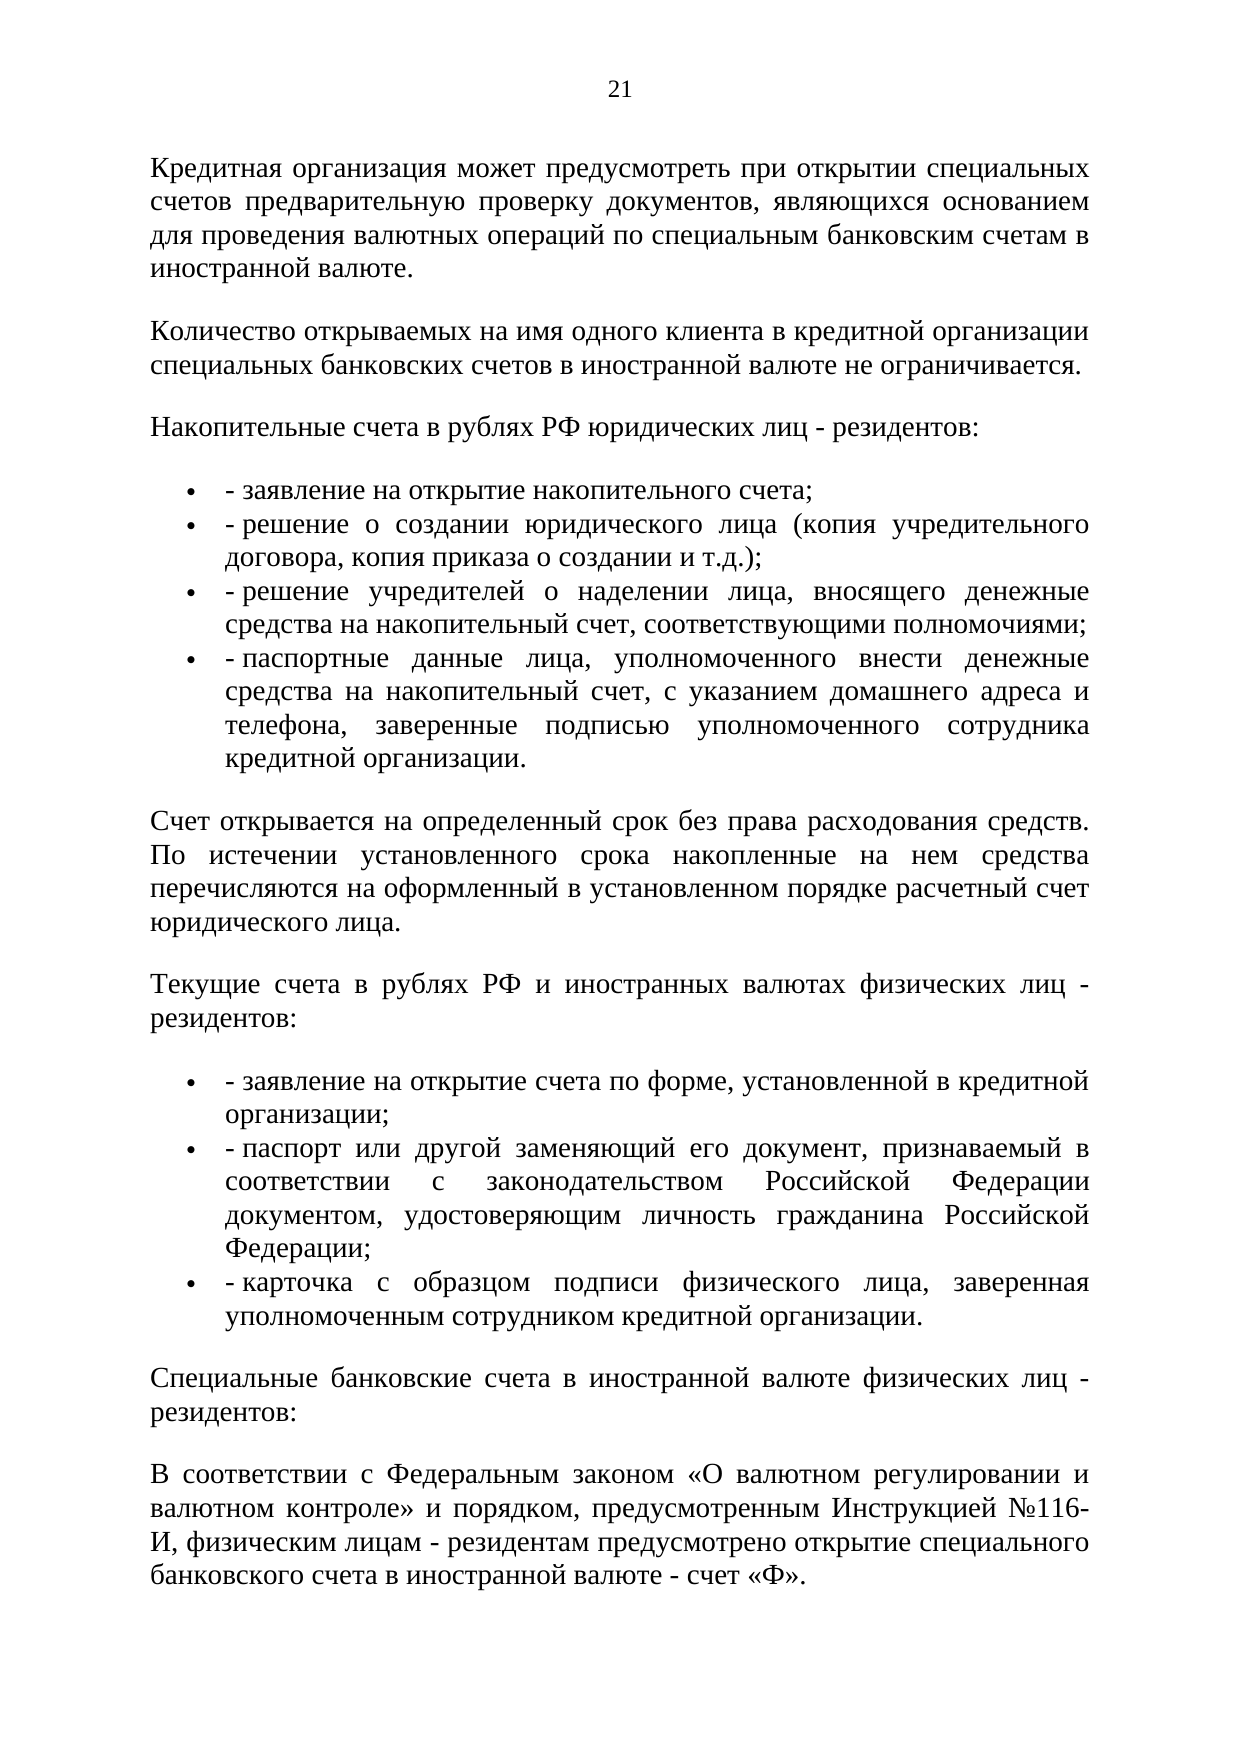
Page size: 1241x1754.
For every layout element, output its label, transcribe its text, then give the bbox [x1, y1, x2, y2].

text Количество открываемых на имя одного клиента в кредитной организации специальных банковских счетов в иностранной валюте не ограничивается. [150, 313, 1090, 380]
text Кредитная организация может предусмотреть при открытии специальных счетов предварительную проверку документов, являющихся основанием для проведения валютных операций по специальным банковским счетам в иностранной валюте. [150, 150, 1090, 284]
list - карточка с образцом подписи физического лица, заверенная уполномоченным сотрудником кредитной организации. [187, 1264, 1090, 1331]
text Специальные банковские счета в иностранной валюте физических лиц - резидентов: [150, 1360, 1090, 1427]
list - заявление на открытие счета по форме, установленной в кредитной организации; [187, 1063, 1090, 1130]
list - решение о создании юридического лица (копия учредительного договора, копия приказа о создании и т.д.); [187, 506, 1090, 573]
list - паспортные данные лица, уполномоченного внести денежные средства на накопительный счет, с указанием домашнего адреса и телефона, заверенные подписью уполномоченного сотрудника кредитной организации. [187, 640, 1090, 774]
list - паспорт или другой заменяющий его документ, признаваемый в соответствии с законодательством Российской Федерации документом, удостоверяющим личность гражданина Российской Федерации; [187, 1130, 1090, 1264]
text В соответствии с Федеральным законом «О валютном регулировании и валютном контроле» и порядком, предусмотренным Инструкцией №116-И, физическим лицам - резидентам предусмотрено открытие специального банковского счета в иностранной валюте - счет «Ф». [150, 1457, 1090, 1591]
text Счет открывается на определенный срок без права расходования средств. По истечении установленного срока накопленные на нем средства перечисляются на оформленный в установленном порядке расчетный счет юридического лица. [150, 803, 1090, 937]
text Текущие счета в рублях РФ и иностранных валютах физических лиц - резидентов: [150, 967, 1090, 1034]
list - заявление на открытие накопительного счета; [187, 472, 1090, 506]
list - решение учредителей о наделении лица, вносящего денежные средства на накопительный счет, соответствующими полномочиями; [187, 573, 1090, 640]
text Накопительные счета в рублях РФ юридических лиц - резидентов: [150, 409, 1090, 443]
